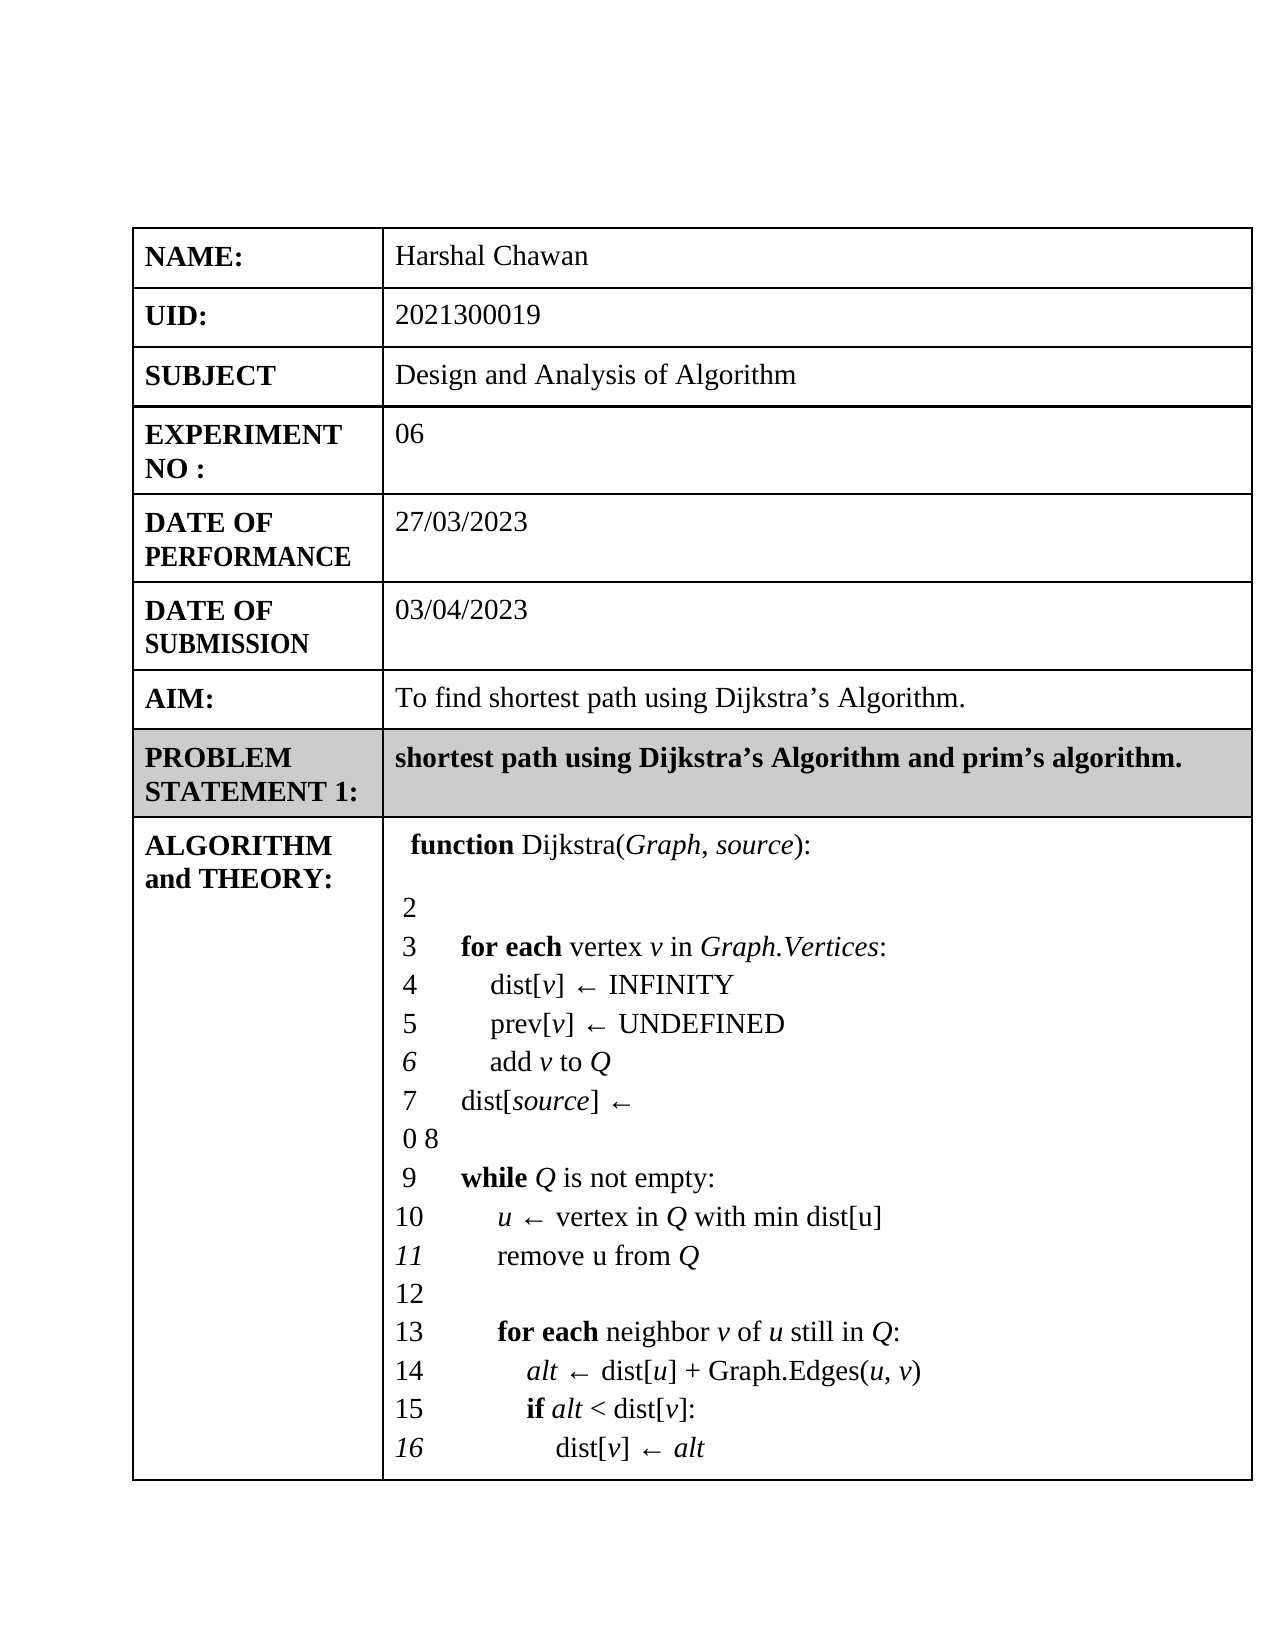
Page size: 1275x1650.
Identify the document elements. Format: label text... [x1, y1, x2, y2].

table_cell 27/03/2023 [384, 495, 1251, 581]
table_cell DATE OF SUBMISSION [134, 583, 382, 669]
table_header Harshal Chawan [384, 229, 1251, 287]
table_cell AIM: [134, 671, 382, 728]
table_cell To find shortest path using Dijkstra’s Algorithm. [384, 671, 1251, 728]
table_cell UID: [134, 289, 382, 346]
table_header NAME: [134, 229, 382, 287]
table_cell 06 [384, 408, 1251, 493]
table_cell ALGORITHM and THEORY: [134, 818, 382, 1479]
table_cell shortest path using Dijkstra’s Algorithm and prim’s algorithm. [384, 730, 1251, 816]
table_cell DATE OF PERFORMANCE [134, 495, 382, 581]
table_cell 2021300019 [384, 289, 1251, 346]
table_cell PROBLEM STATEMENT 1: [134, 730, 382, 816]
table_cell Design and Analysis of Algorithm [384, 348, 1251, 405]
table_cell function Dijkstra(Graph, source): 2 for each vertex v in Graph.Vertices: dist[v] ← INFINITY prev[v] ← UNDEFINED add v to Q dist[source] ← 0 8 while Q is not empty: u ← vertex in Q with min dist[u] remove u from Q 12 for each neighbor v of u still in Q: alt ← dist[u] + Graph.Edges(u, v) if alt < dist[v]: dist[v] ← alt [384, 818, 1251, 1479]
table_cell SUBJECT [134, 348, 382, 405]
table_cell EXPERIMENT NO : [134, 408, 382, 493]
table_cell 03/04/2023 [384, 583, 1251, 669]
